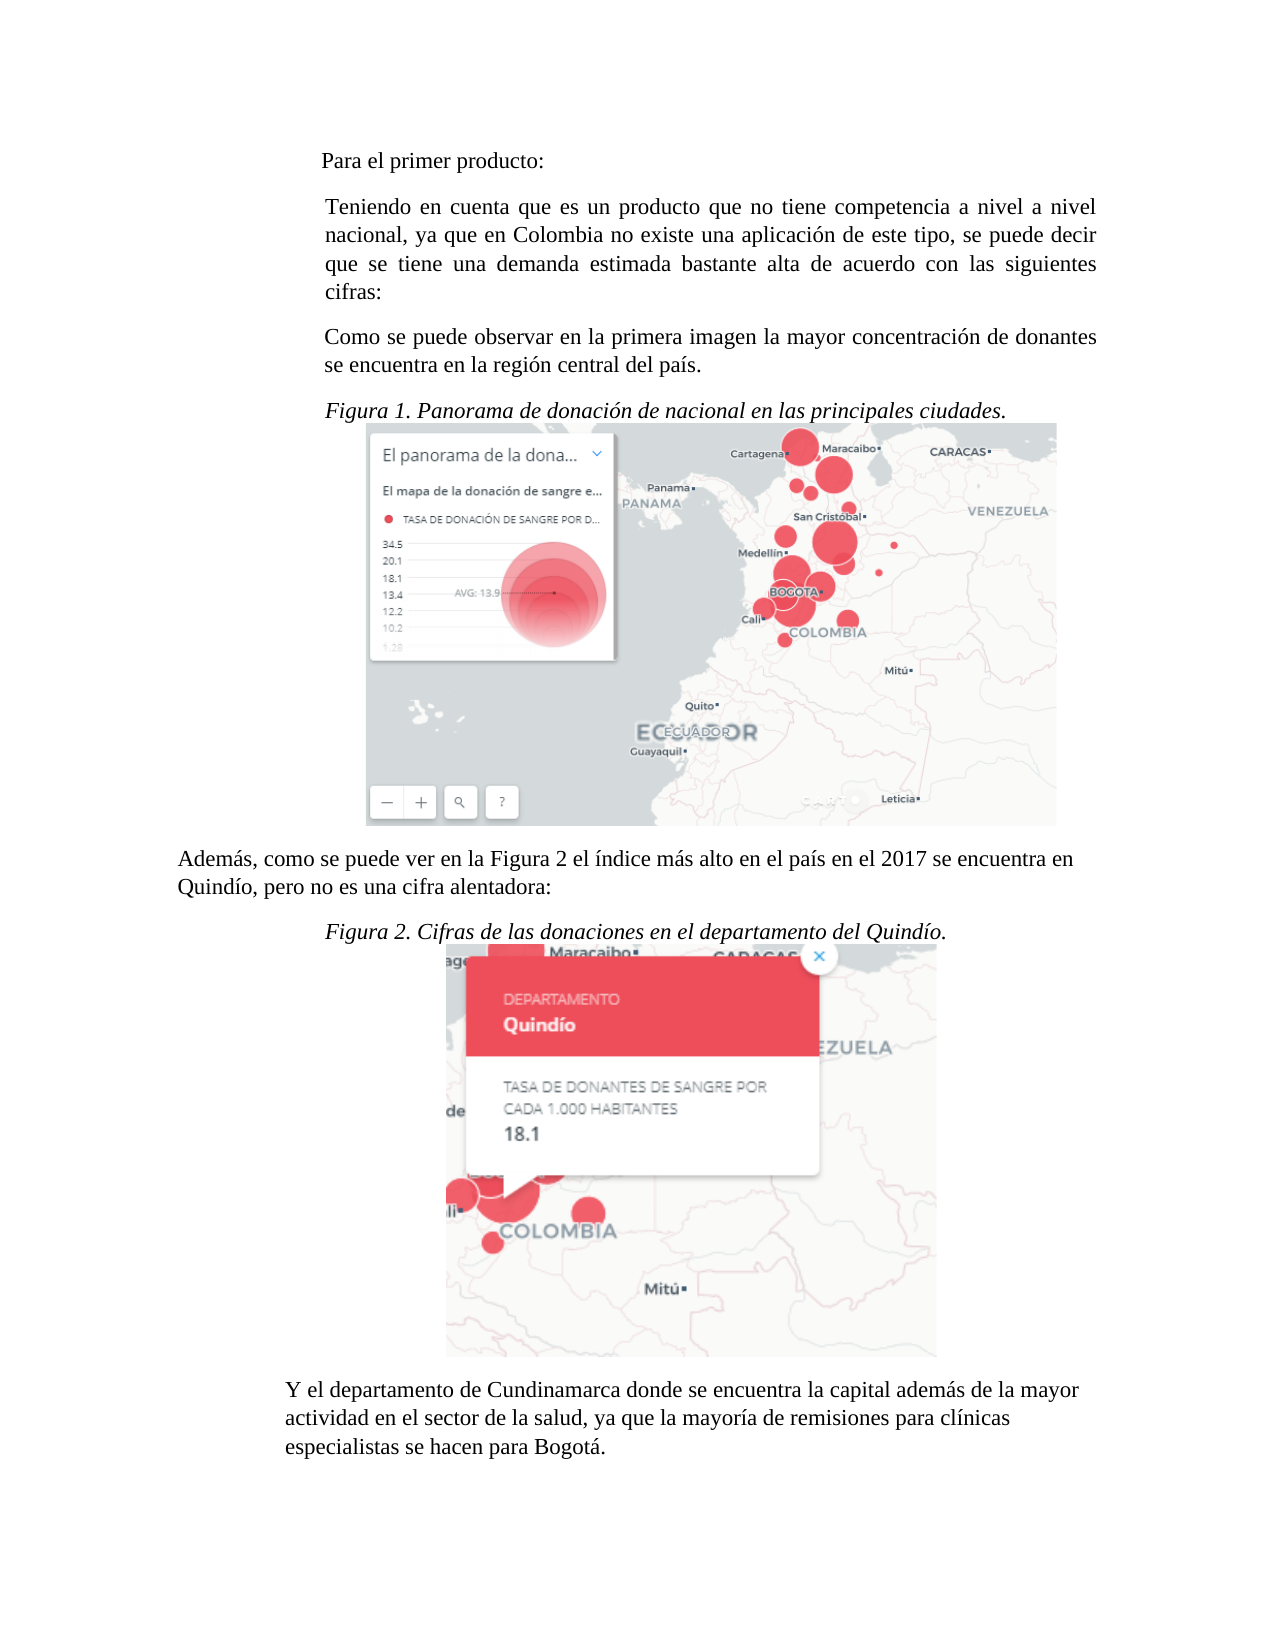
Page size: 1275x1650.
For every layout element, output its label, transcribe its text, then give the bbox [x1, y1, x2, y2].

text Para el primer producto: [177, 148, 1098, 174]
text Figura 1. Panorama de donación de nacional en las principales ciudades. [325, 397, 1098, 423]
text Y el departamento de Cundinamarca donde se encuentra la capital además de la mayor actividad en el sector de la salud, ya que la mayoría de remisiones para clínicas especialistas se hacen para Bogotá. [285, 1376, 1098, 1459]
text Figura 2. Cifras de las donaciones en el departamento del Quindío. [325, 918, 1098, 944]
picture [446, 944, 937, 1357]
text Como se puede observar en la primera imagen la mayor concentración de donantes se encuentra en la región central del país. [324, 323, 1098, 378]
text Teniendo en cuenta que es un producto que no tiene competencia a nivel a nivel nacional, ya que en Colombia no existe una aplicación de este tipo, se puede decir que se tiene una demanda estimada bastante alta de acuerdo con las siguientes cifras: [325, 193, 1098, 304]
picture [365, 423, 1057, 826]
text Además, como se puede ver en la Figura 2 el índice más alto en el país en el 2017 se encuentra en Quindío, pero no es una cifra alentadora: [177, 844, 1098, 899]
